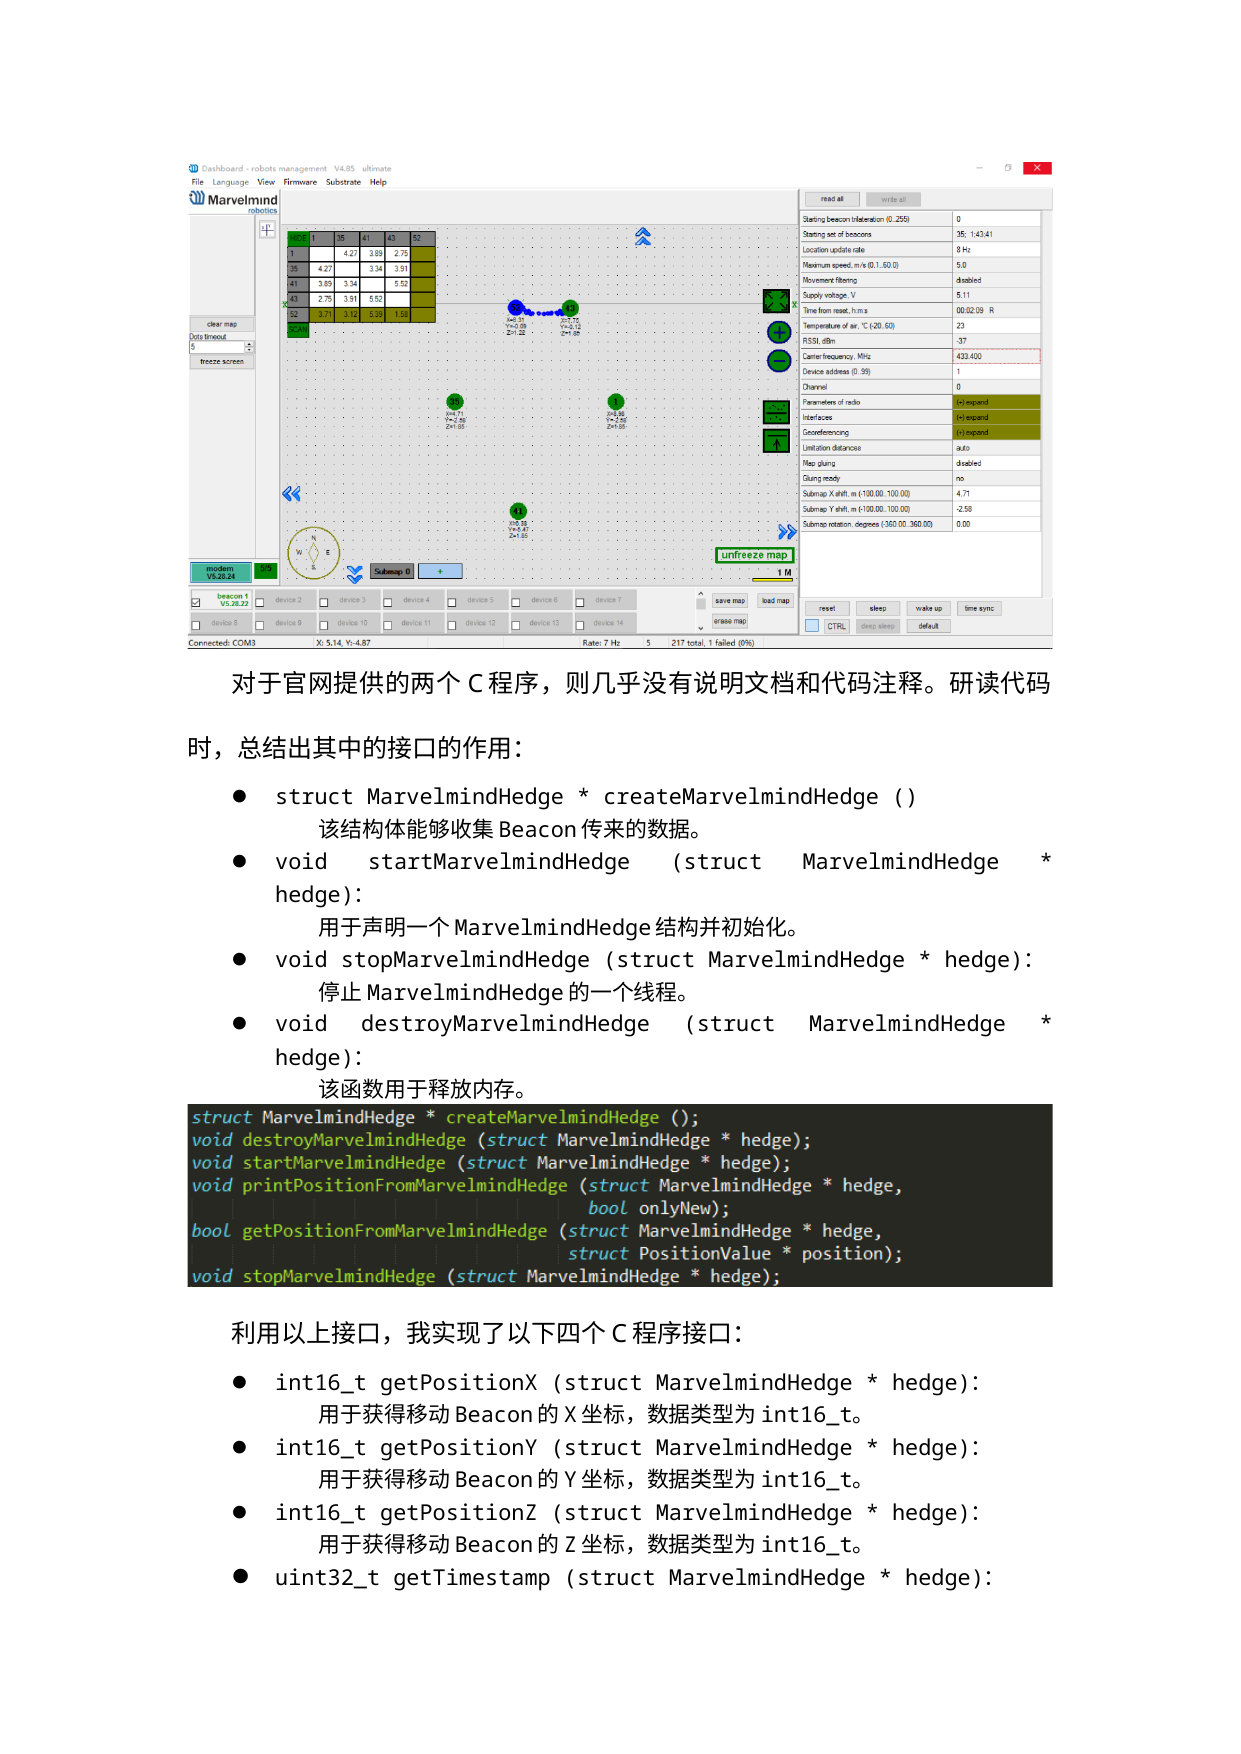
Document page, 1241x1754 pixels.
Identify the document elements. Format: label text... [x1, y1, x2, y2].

list int16_t getPositionY (struct MarvelmindHedge * hedge)： [231, 1429, 1053, 1462]
list 该结构体能够收集Beacon传来的数据。 [275, 812, 1053, 844]
list 用于声明一个MarvelmindHedge结构并初始化。 [319, 909, 1053, 942]
list 用于获得移动Beacon的Z坐标，数据类型为int16_t。 [275, 1527, 1053, 1559]
picture [187, 1104, 1053, 1287]
picture [187, 162, 1053, 649]
list 用于获得移动Beacon的Y坐标，数据类型为int16_t。 [275, 1462, 1053, 1494]
list int16_t getPositionX (struct MarvelmindHedge * hedge)： [231, 1364, 1053, 1397]
list void stopMarvelmindHedge (struct MarvelmindHedge * hedge)： [231, 942, 1053, 974]
list void destroyMarvelmindHedge (struct MarvelmindHedge * hedge)： [231, 1007, 1053, 1072]
list void startMarvelmindHedge (struct MarvelmindHedge * hedge)： [231, 844, 1053, 909]
list struct MarvelmindHedge * createMarvelmindHedge () [231, 779, 1053, 812]
text 利用以上接口，我实现了以下四个C程序接口： [187, 1299, 1053, 1364]
list 停止MarvelmindHedge的一个线程。 [319, 974, 1053, 1007]
text 对于官网提供的两个C程序，则几乎没有说明文档和代码注释。研读代码时，总结出其中的接口的作用： [187, 649, 1053, 779]
list uint32_t getTimestamp (struct MarvelmindHedge * hedge)： [231, 1559, 1053, 1592]
text 该函数用于释放内存。 [319, 1072, 1053, 1104]
list 用于获得移动Beacon的X坐标，数据类型为int16_t。 [275, 1397, 1053, 1429]
list int16_t getPositionZ (struct MarvelmindHedge * hedge)： [231, 1494, 1053, 1527]
